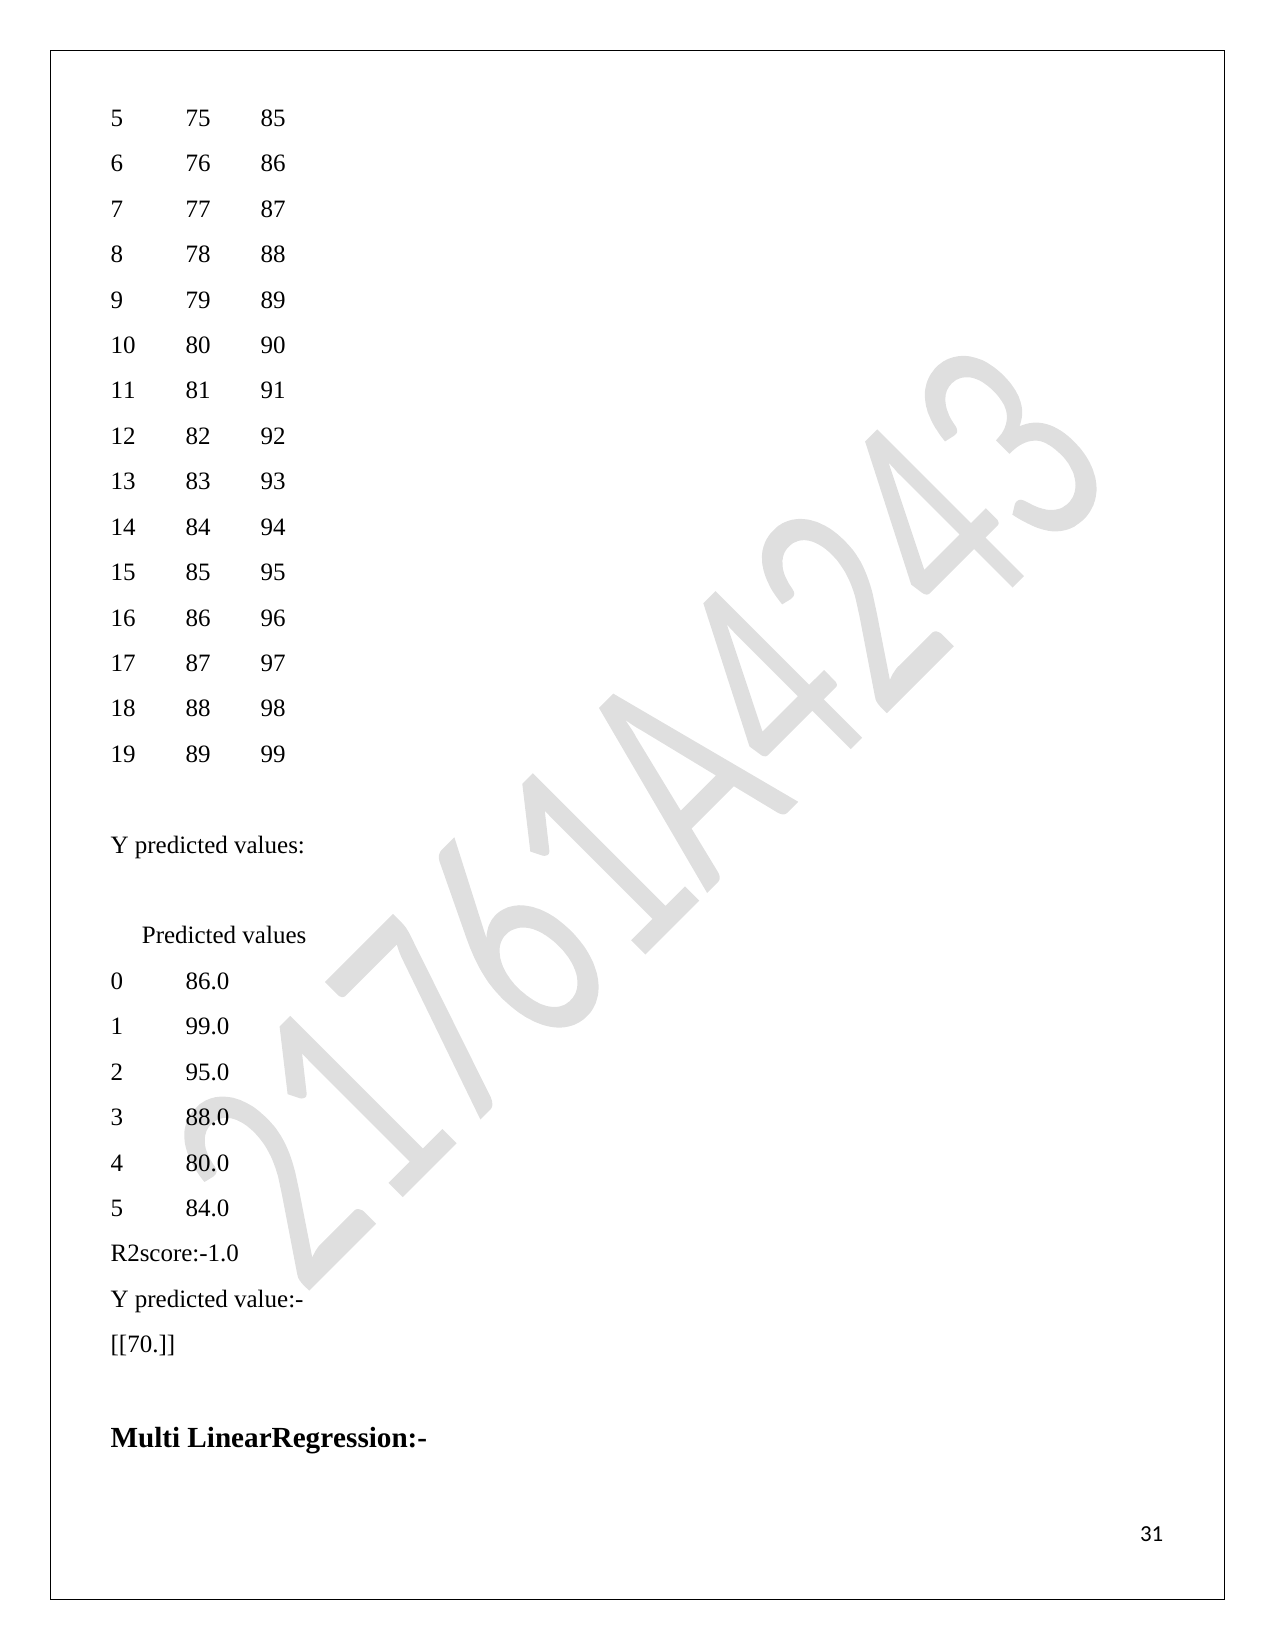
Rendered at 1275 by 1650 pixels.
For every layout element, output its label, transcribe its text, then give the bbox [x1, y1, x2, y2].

text 4 80.0 [110, 1148, 1163, 1176]
text 1 99.0 [110, 1011, 1163, 1040]
text 19 89 99 [110, 739, 1163, 768]
text Predicted values [110, 921, 1163, 949]
text 18 88 98 [110, 693, 1163, 722]
text 11 81 91 [110, 376, 1163, 404]
text 9 79 89 [110, 285, 1163, 313]
text [[70.]] [110, 1329, 1163, 1358]
text 6 76 86 [110, 148, 1163, 177]
text 2 95.0 [110, 1057, 1163, 1086]
text 8 78 88 [110, 239, 1163, 268]
text 0 86.0 [110, 966, 1163, 995]
text 14 84 94 [110, 512, 1163, 541]
text Y predicted value:- [110, 1284, 1163, 1313]
text Y predicted values: [110, 830, 1163, 858]
text 15 85 95 [110, 557, 1163, 586]
text 13 83 93 [110, 466, 1163, 495]
text 16 86 96 [110, 603, 1163, 631]
text 10 80 90 [110, 330, 1163, 359]
text R2score:-1.0 [110, 1238, 1163, 1267]
text 17 87 97 [110, 648, 1163, 677]
text 3 88.0 [110, 1102, 1163, 1131]
text Multi LinearRegression:- [110, 1420, 1163, 1454]
text 5 75 85 [110, 103, 1163, 132]
text 5 84.0 [110, 1193, 1163, 1222]
text 7 77 87 [110, 194, 1163, 223]
text 12 82 92 [110, 421, 1163, 450]
